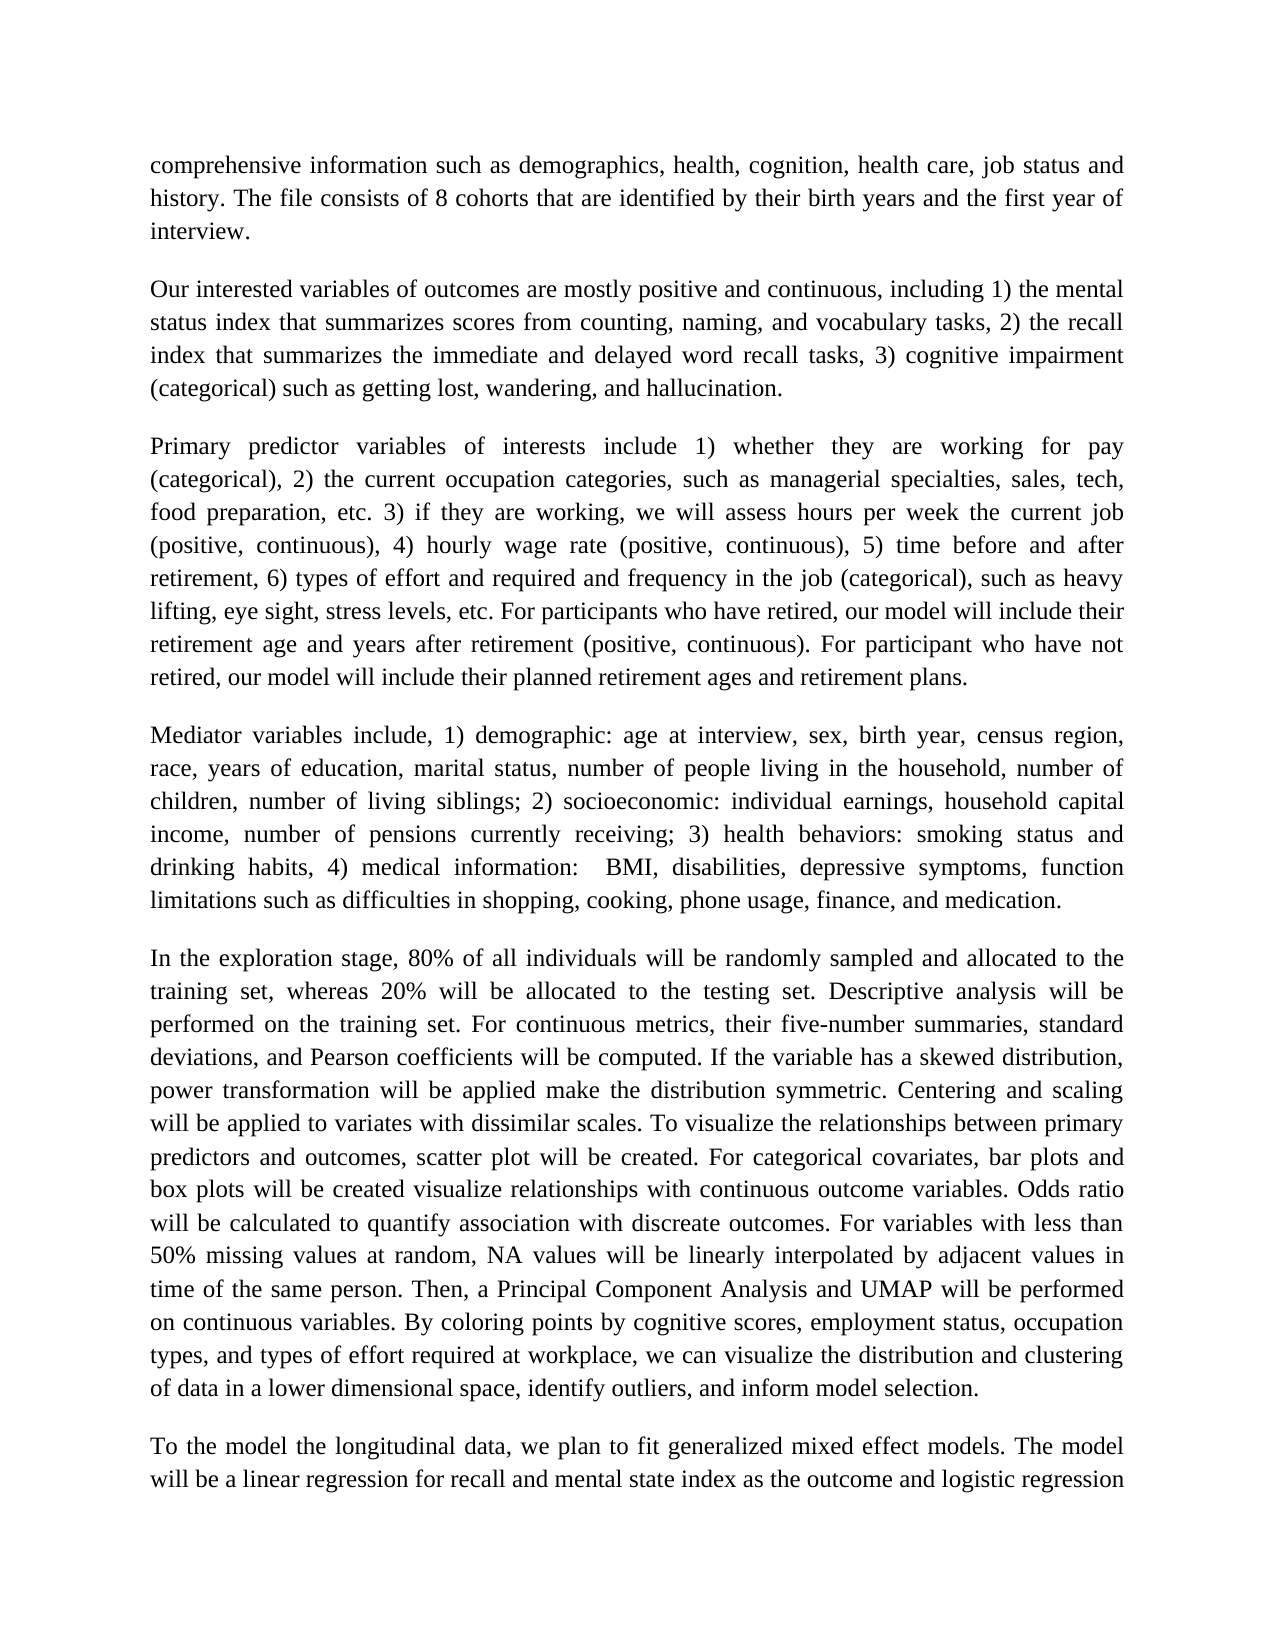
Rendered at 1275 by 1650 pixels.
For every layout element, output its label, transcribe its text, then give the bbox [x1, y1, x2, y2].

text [150, 1431, 1125, 1492]
text Mediator variables include, 1) demographic: age at interview, sex, birth year, census region, race, years of education, marital status, number of people living in the household, number of children, number of living siblings; 2) socioeconomic: individual earnings, household capital income, number of pensions currently receiving; 3) health behaviors: smoking status and drinking habits, 4) medical information: BMI, disabilities, depressive symptoms, function limitations such as difficulties in shopping, cooking, phone usage, finance, and medication. [150, 720, 1125, 914]
text Primary predictor variables of interests include 1) whether they are working for pay (categorical), 2) the current occupation categories, such as managerial specialties, sales, tech, food preparation, etc. 3) if they are working, we will assess hours per week the current job (positive, continuous), 4) hourly wage rate (positive, continuous), 5) time before and after retirement, 6) types of effort and required and frequency in the job (categorical), such as heavy lifting, eye sight, stress levels, etc. For participants who have retired, our model will include their retirement age and years after retirement (positive, continuous). For participant who have not retired, our model will include their planned retirement ages and retirement plans. [150, 431, 1125, 691]
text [150, 150, 1125, 245]
text In the exploration stage, 80% of all individuals will be randomly sampled and allocated to the training set, whereas 20% will be allocated to the testing set. Descriptive analysis will be performed on the training set. For continuous metrics, their five-number summaries, standard deviations, and Pearson coefficients will be computed. If the variable has a skewed distribution, power transformation will be applied make the distribution symmetric. Centering and scaling will be applied to variates with dissimilar scales. To visualize the relationships between primary predictors and outcomes, scatter plot will be created. For categorical covariates, bar plots and box plots will be created visualize relationships with continuous outcome variables. Odds ratio will be calculated to quantify association with discreate outcomes. For variables with less than 50% missing values at random, NA values will be linearly interpolated by adjacent values in time of the same person. Then, a Principal Component Analysis and UMAP will be performed on continuous variables. By coloring points by cognitive scores, employment status, occupation types, and types of effort required at workplace, we can visualize the distribution and clustering of data in a lower dimensional space, identify outliers, and inform model selection. [150, 943, 1125, 1401]
text Our interested variables of outcomes are mostly positive and continuous, including 1) the mental status index that summarizes scores from counting, naming, and vocabulary tasks, 2) the recall index that summarizes the immediate and delayed word recall tasks, 3) cognitive impairment (categorical) such as getting lost, wandering, and hallucination. [150, 274, 1125, 402]
